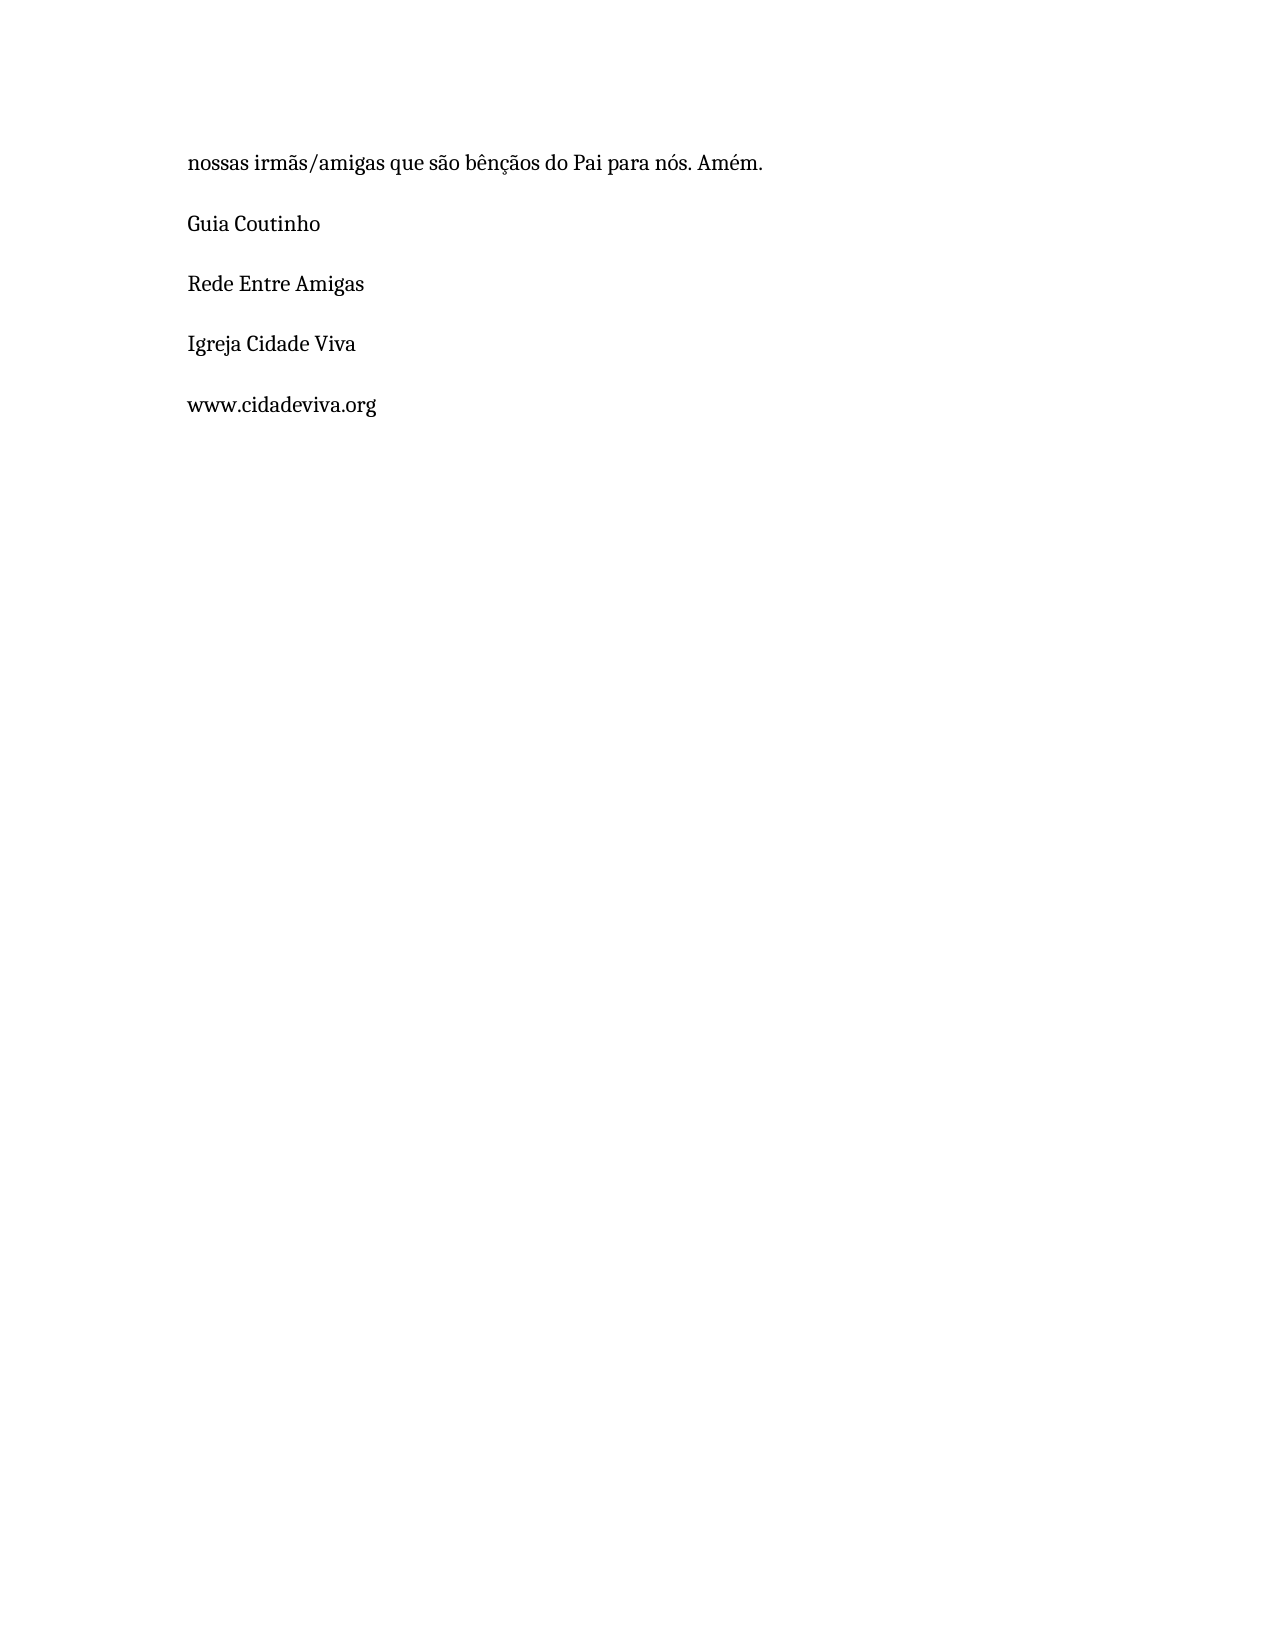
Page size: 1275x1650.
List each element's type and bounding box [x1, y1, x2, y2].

text [187, 150, 1087, 418]
